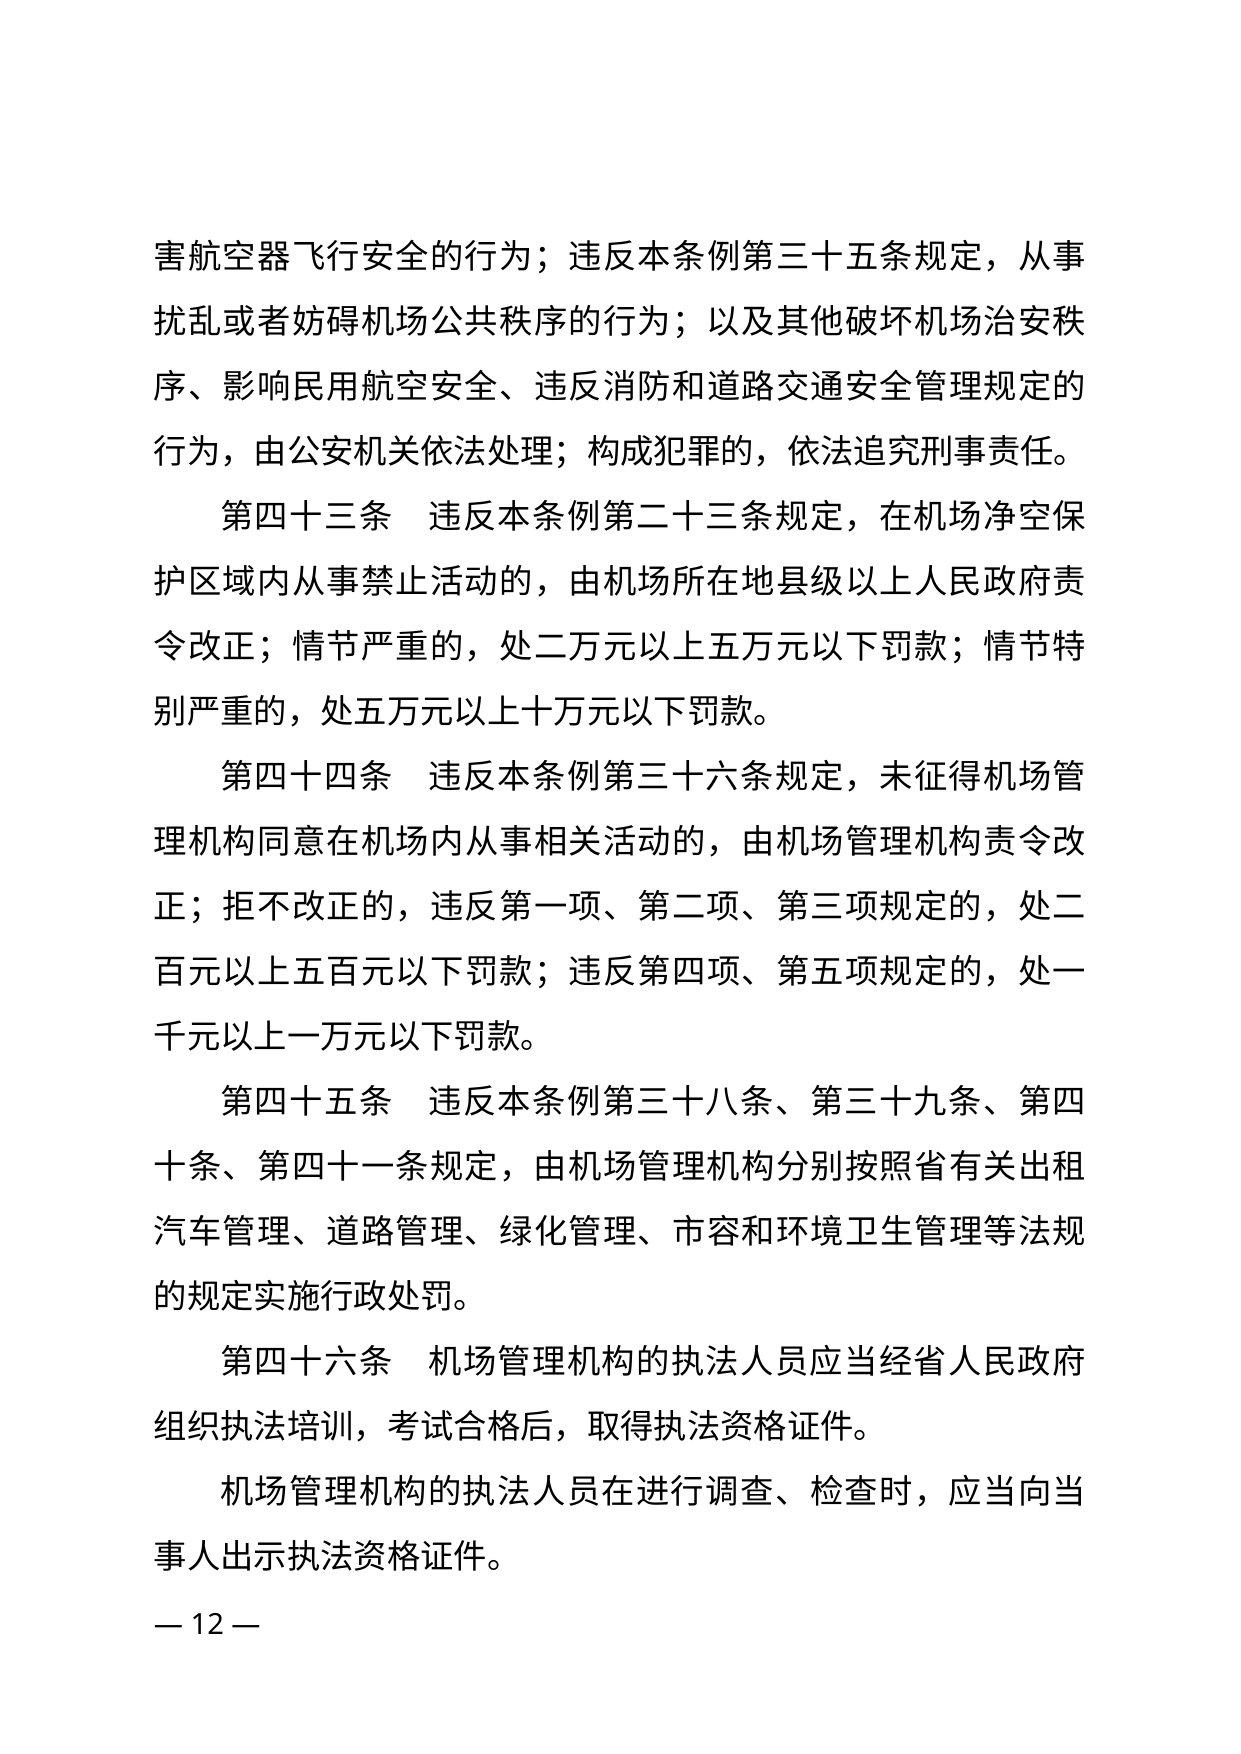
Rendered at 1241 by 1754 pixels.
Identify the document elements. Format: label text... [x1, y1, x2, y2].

text 第四十三条 违反本条例第二十三条规定，在机场净空保护区域内从事禁止活动的，由机场所在地县级以上人民政府责令改正；情节严重的，处二万元以上五万元以下罚款；情节特别严重的，处五万元以上十万元以下罚款。 [153, 481, 1087, 741]
text 机场管理机构的执法人员在进行调查、检查时，应当向当事人出示执法资格证件。 [153, 1456, 1087, 1586]
text 第四十六条 机场管理机构的执法人员应当经省人民政府组织执法培训，考试合格后，取得执法资格证件。 [153, 1326, 1087, 1456]
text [153, 221, 1087, 481]
text 第四十四条 违反本条例第三十六条规定，未征得机场管理机构同意在机场内从事相关活动的，由机场管理机构责令改正；拒不改正的，违反第一项、第二项、第三项规定的，处二百元以上五百元以下罚款；违反第四项、第五项规定的，处一千元以上一万元以下罚款。 [153, 741, 1087, 1066]
text 第四十五条 违反本条例第三十八条、第三十九条、第四十条、第四十一条规定，由机场管理机构分别按照省有关出租汽车管理、道路管理、绿化管理、市容和环境卫生管理等法规的规定实施行政处罚。 [153, 1066, 1087, 1326]
